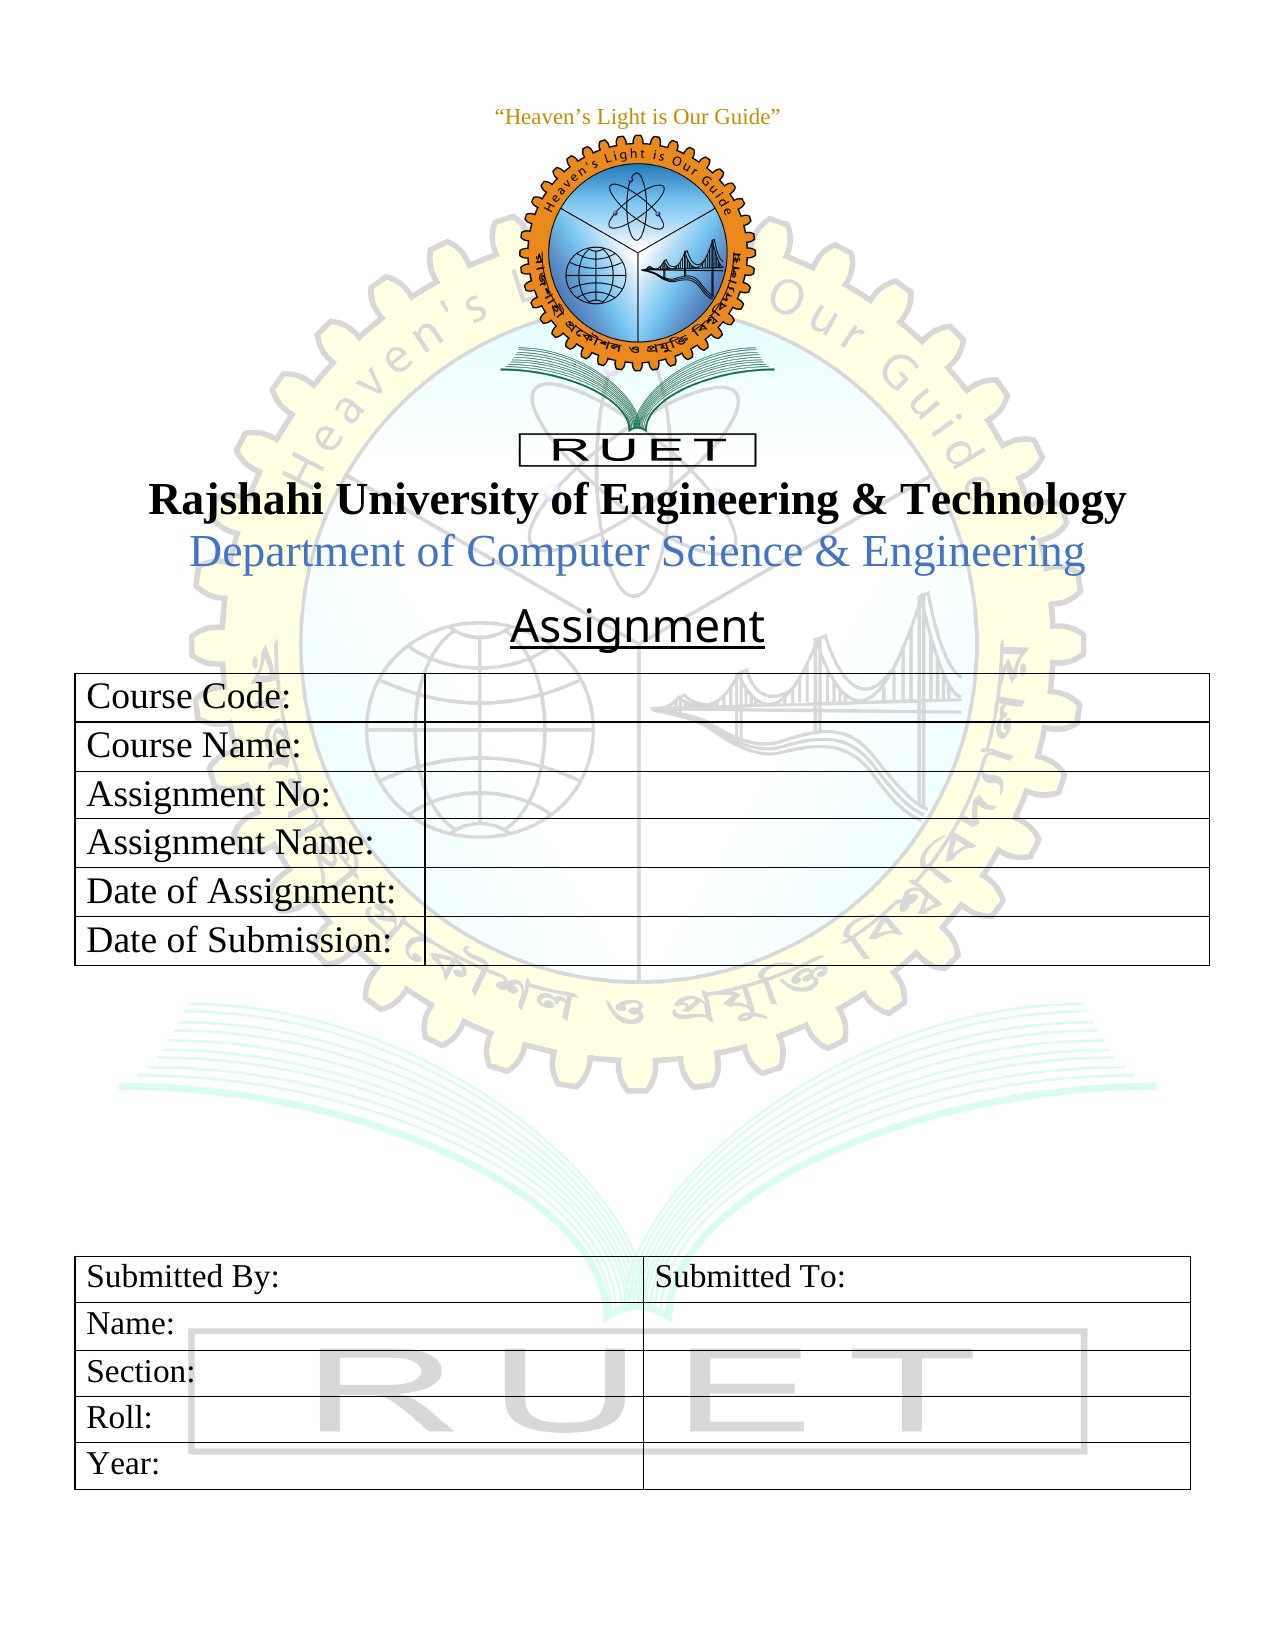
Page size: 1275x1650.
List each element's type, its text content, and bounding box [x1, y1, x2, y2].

text Rajshahi University of Engineering & Technology [75, 471, 1200, 524]
table_cell Section: [76, 1351, 643, 1396]
table_cell Assignment No: [76, 772, 424, 818]
table_cell Roll: [76, 1397, 643, 1442]
table_cell Year: [76, 1443, 643, 1488]
table_cell [426, 868, 1209, 916]
table_cell [426, 723, 1209, 771]
text Department of Computer Science & Engineering [75, 524, 1200, 577]
table_cell Name: [76, 1303, 643, 1350]
table_header Course Code: [76, 674, 424, 721]
table_header [426, 674, 1209, 721]
table_cell [426, 772, 1209, 818]
text “Heaven’s Light is Our Guide” [75, 103, 1200, 129]
table_cell Date of Assignment: [76, 868, 424, 916]
picture [489, 129, 786, 472]
table_cell [644, 1351, 1190, 1396]
table_cell [426, 917, 1209, 965]
table_header Submitted By: [76, 1257, 643, 1302]
table_header Submitted To: [644, 1257, 1190, 1302]
text Assignment [75, 593, 1200, 656]
table_cell Course Name: [76, 723, 424, 771]
table_cell [644, 1303, 1190, 1350]
table_cell [644, 1397, 1190, 1442]
table_cell Date of Submission: [76, 917, 424, 965]
table_cell [426, 819, 1209, 867]
table_cell Assignment Name: [76, 819, 424, 867]
table_cell [644, 1443, 1190, 1488]
